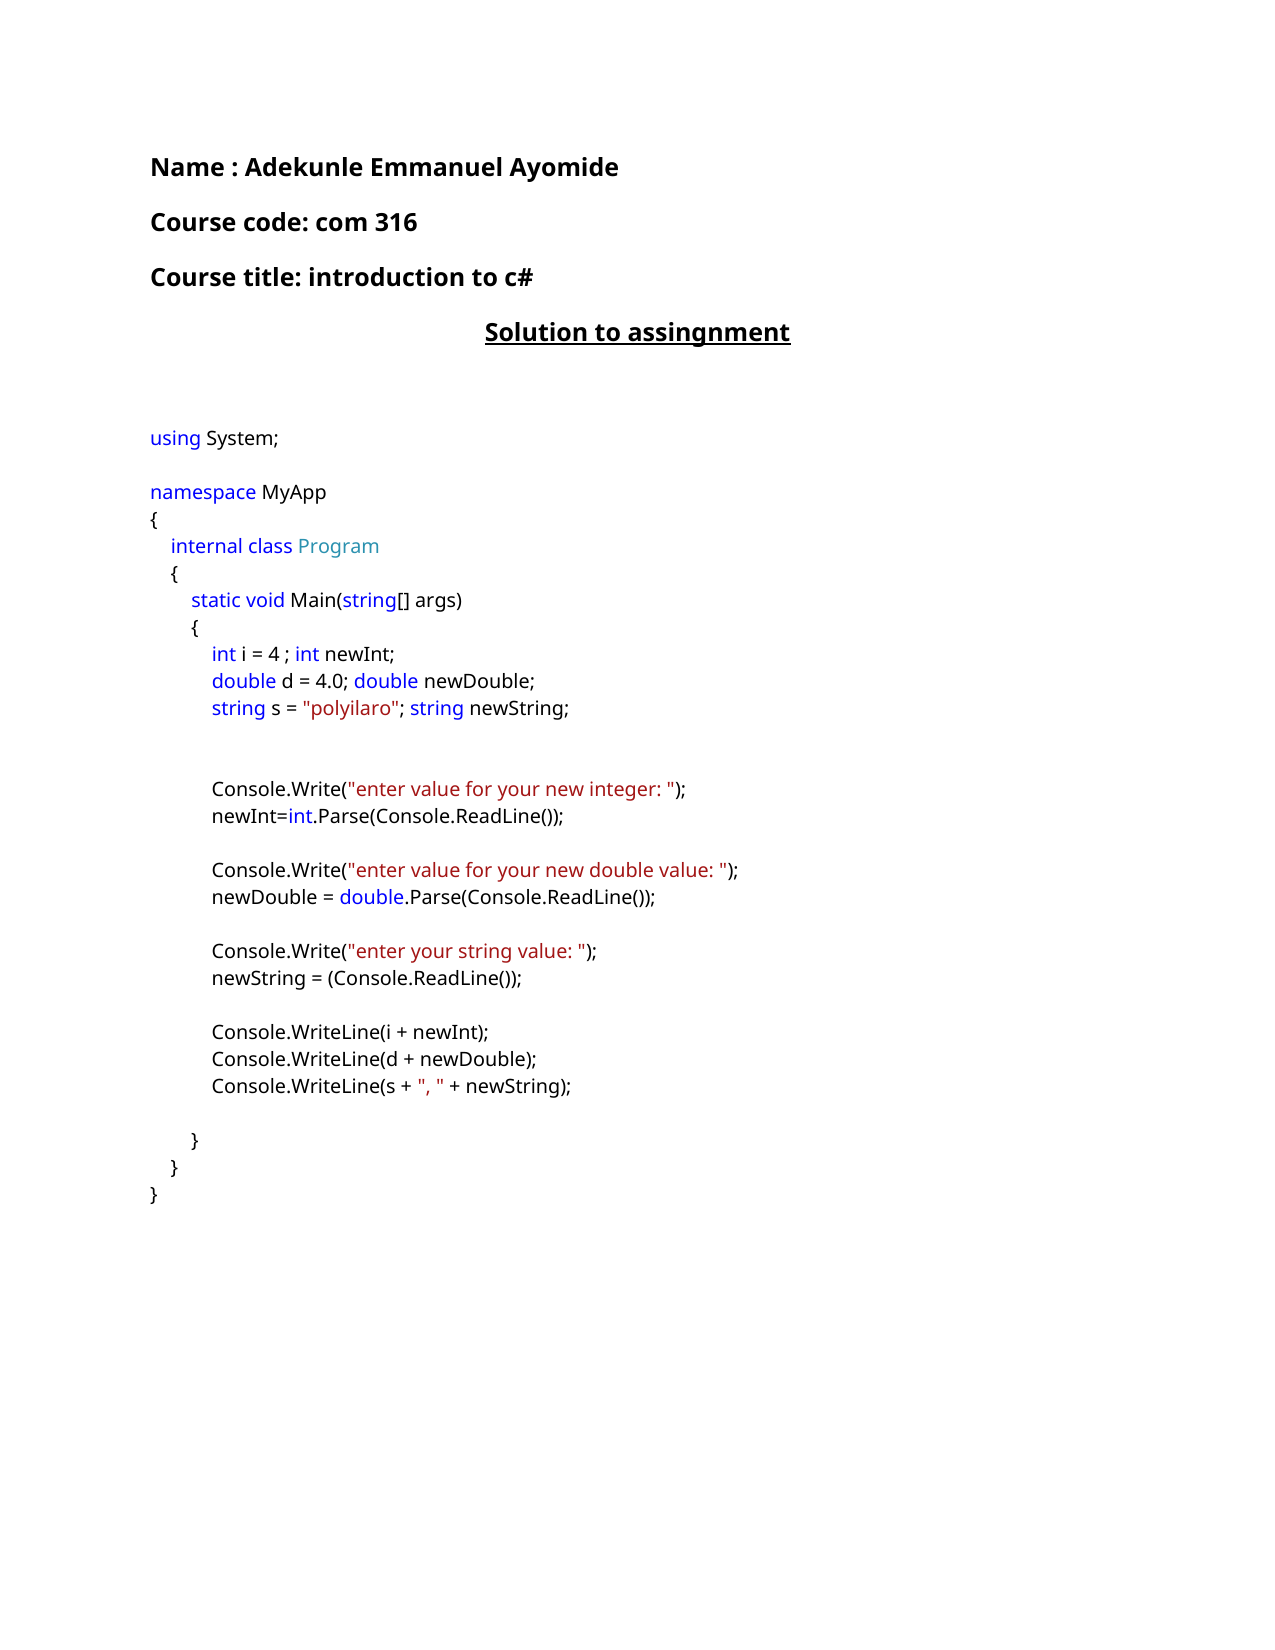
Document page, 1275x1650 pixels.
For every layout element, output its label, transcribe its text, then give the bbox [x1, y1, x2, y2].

text Course title: introduction to c# [150, 260, 1125, 294]
text newString = (Console.ReadLine()); [150, 964, 1125, 991]
text Solution to assingnment [150, 315, 1125, 349]
text double d = 4.0; double newDouble; [150, 667, 1125, 694]
text Console.WriteLine(s + ", " + newString); [150, 1072, 1125, 1099]
text } [150, 1153, 1125, 1180]
text Console.WriteLine(i + newInt); [150, 1018, 1125, 1045]
text { [150, 505, 1125, 532]
text using System; [150, 424, 1125, 451]
text } [150, 1180, 1125, 1207]
text Console.Write("enter your string value: "); [150, 937, 1125, 964]
text newDouble = double.Parse(Console.ReadLine()); [150, 883, 1125, 910]
text internal class Program [150, 532, 1125, 559]
text newInt=int.Parse(Console.ReadLine()); [150, 802, 1125, 829]
text Course code: com 316 [150, 205, 1125, 239]
text static void Main(string[] args) [150, 586, 1125, 613]
text Console.WriteLine(d + newDouble); [150, 1045, 1125, 1072]
text Console.Write("enter value for your new double value: "); [150, 856, 1125, 883]
text namespace MyApp [150, 478, 1125, 505]
text { [150, 559, 1125, 586]
text } [150, 1126, 1125, 1153]
text Console.Write("enter value for your new integer: "); [150, 775, 1125, 802]
text int i = 4 ; int newInt; [150, 640, 1125, 667]
text { [150, 613, 1125, 640]
text string s = "polyilaro"; string newString; [150, 694, 1125, 721]
text Name : Adekunle Emmanuel Ayomide [150, 150, 1125, 184]
